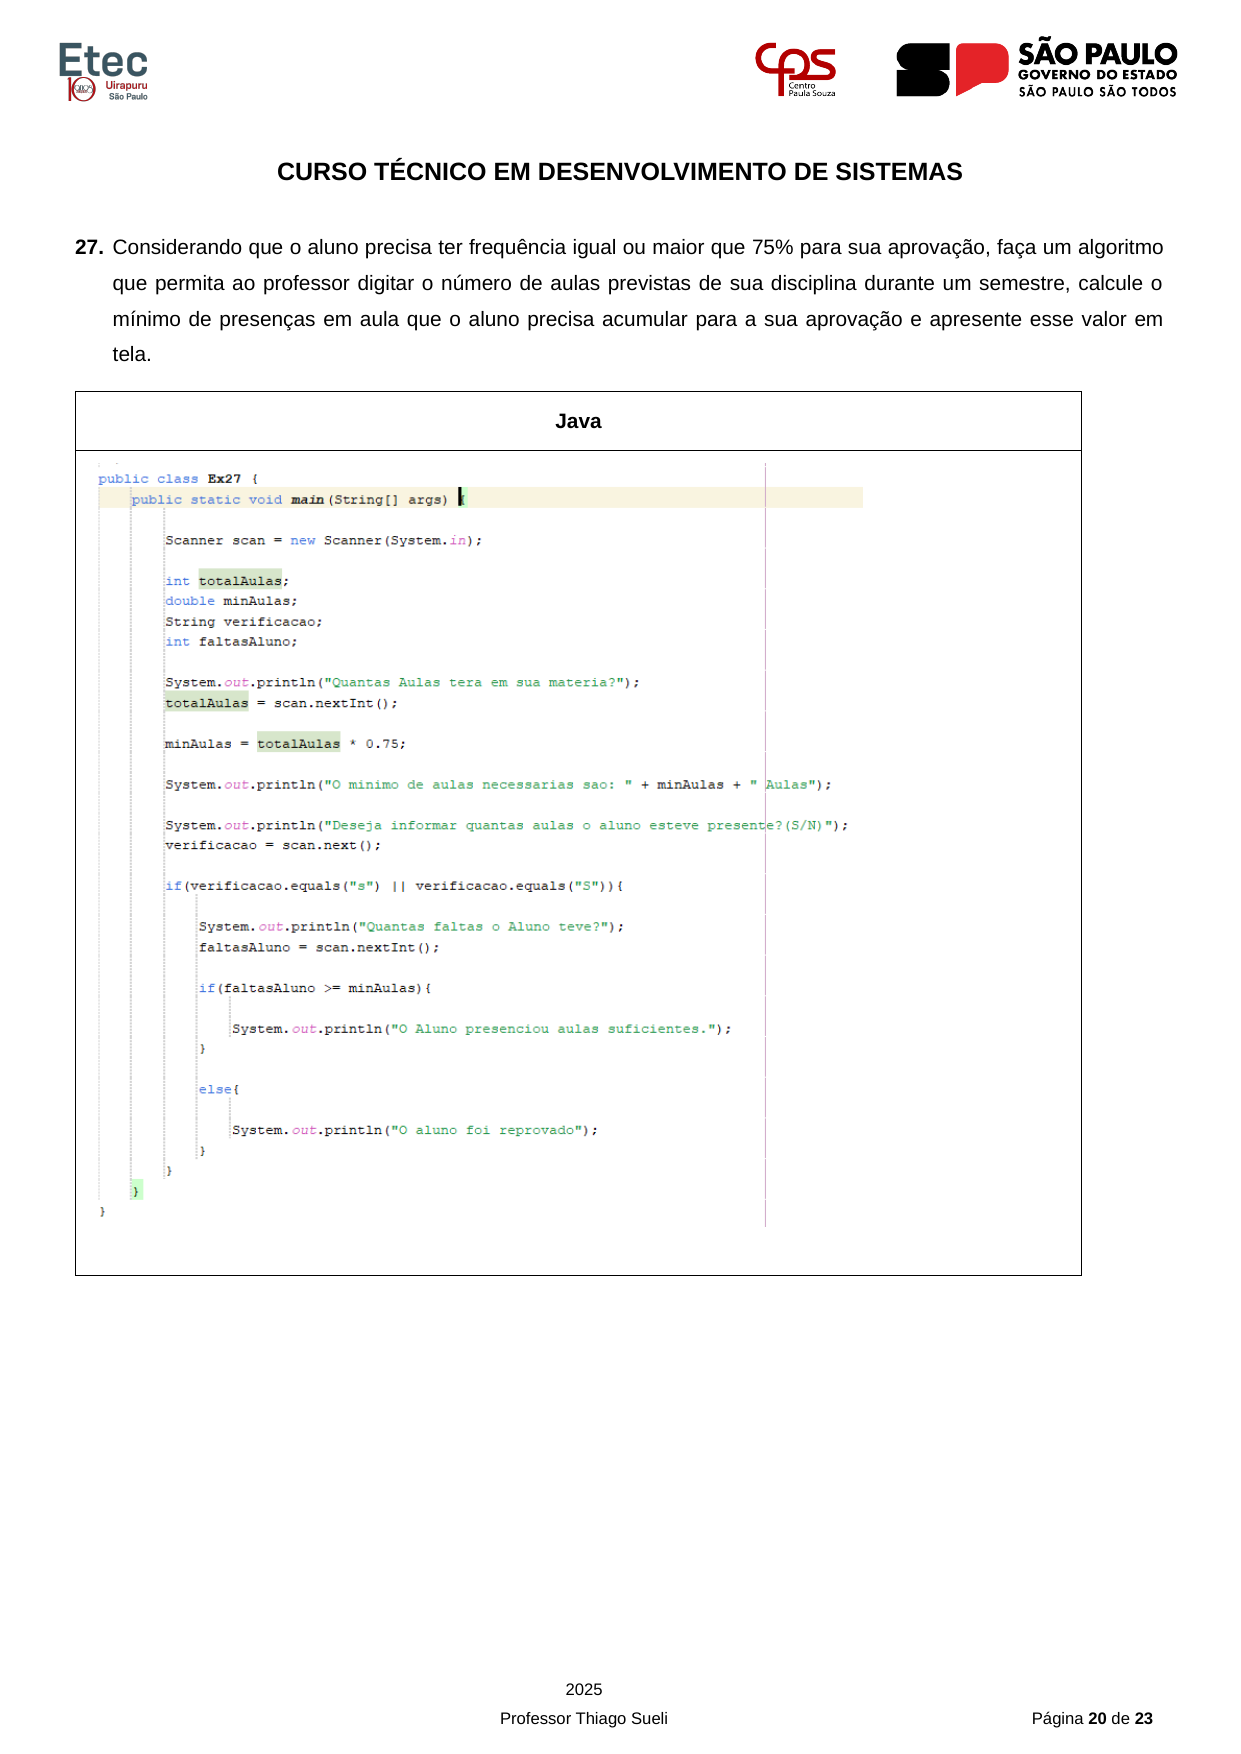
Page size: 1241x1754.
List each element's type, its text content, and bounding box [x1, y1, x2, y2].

picture [59, 40, 151, 102]
picture [86, 463, 863, 1227]
list Considerando que o aluno precisa ter frequência igual ou maior que 75% para sua aprovação, faça um algoritmo que permita ao professor digitar o número de aulas previstas de sua disciplina durante um semestre, calcule o mínimo de presenças em aula que o aluno precisa acumular para a sua aprovação e apresente esse valor em tela. [75, 234, 1165, 366]
table_cell [76, 451, 1081, 1275]
picture [704, 36, 1182, 107]
table_header Java [76, 392, 1081, 450]
